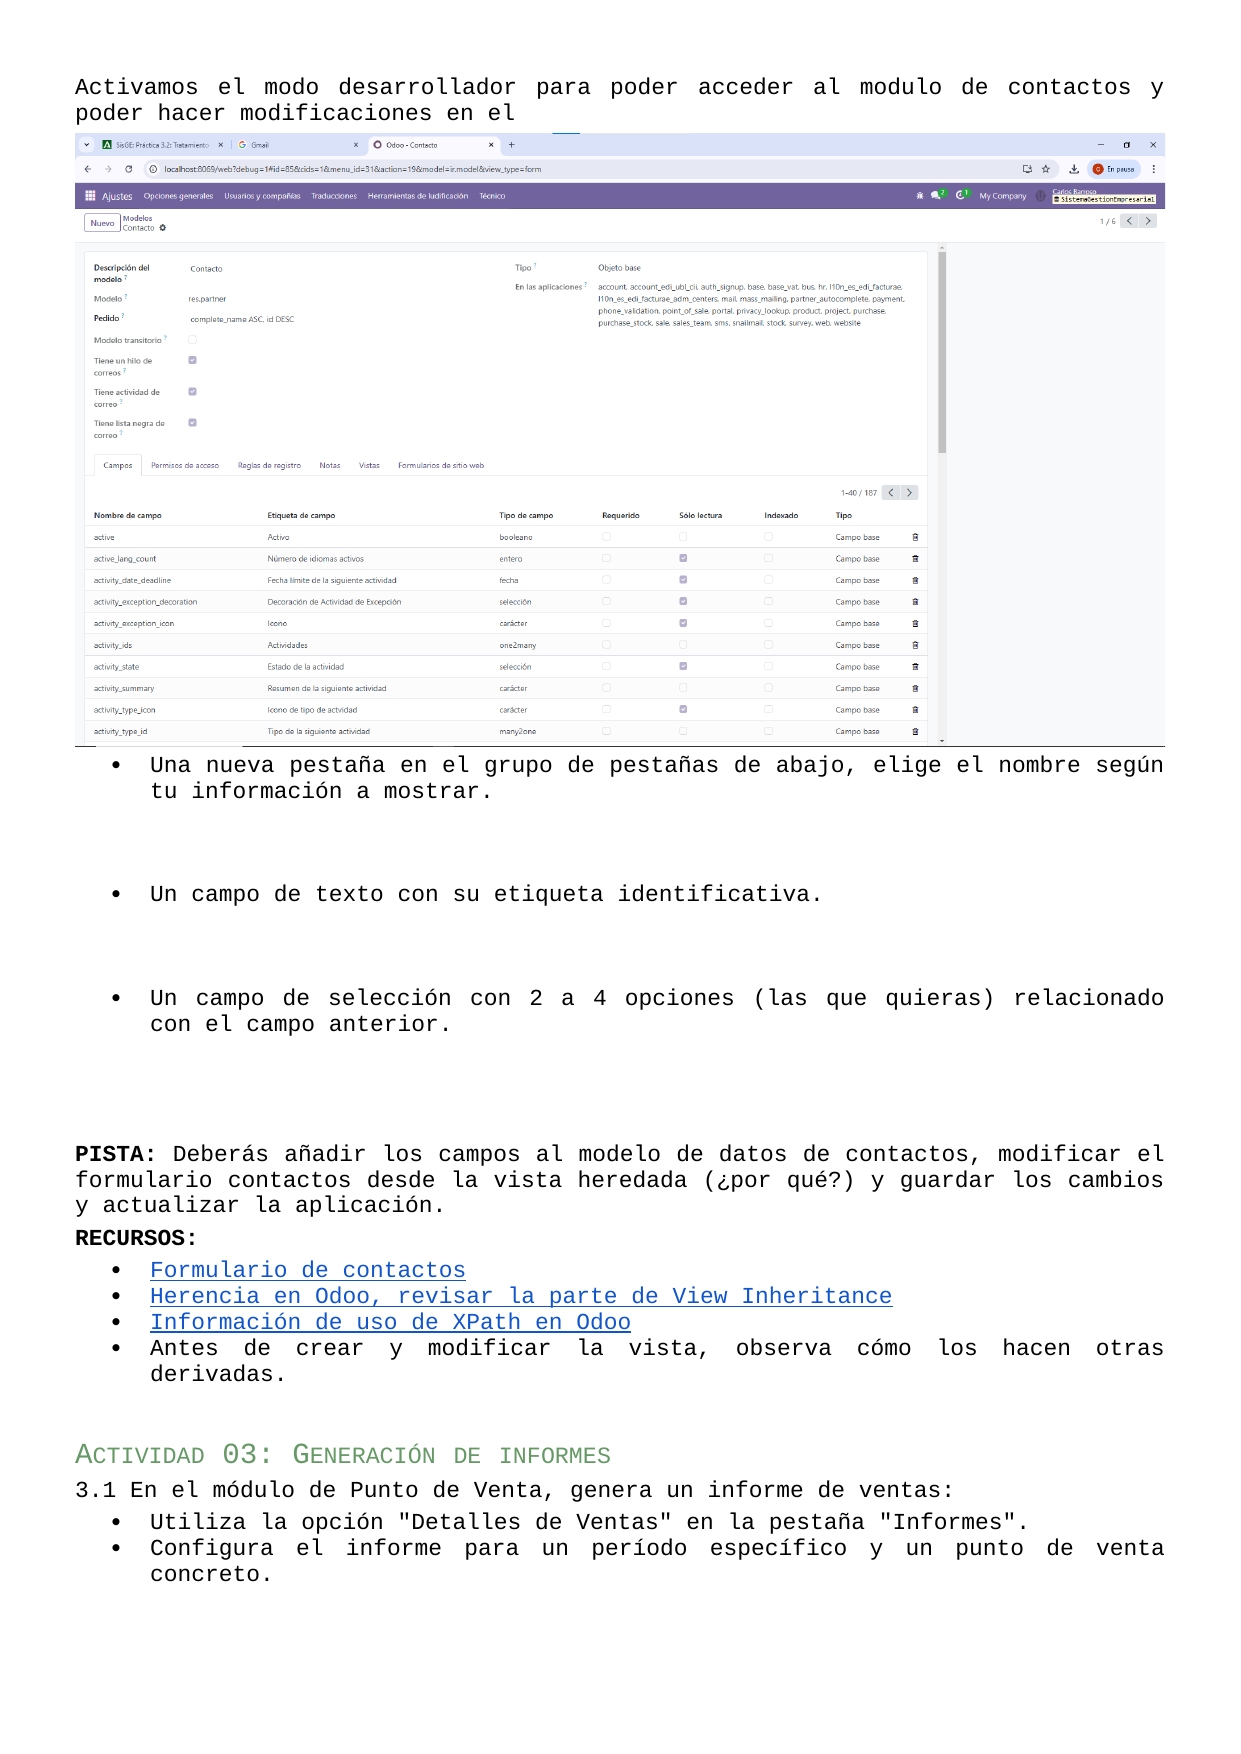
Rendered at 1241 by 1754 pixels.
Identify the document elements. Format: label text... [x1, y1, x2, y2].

list Utiliza la opción "Detalles de Ventas" en la pestaña "Informes". [112, 1510, 1165, 1536]
picture [75, 133, 1166, 747]
list Antes de crear y modificar la vista, observa cómo los hacen otras derivadas. [112, 1336, 1165, 1388]
list Un campo de texto con su etiqueta identificativa. [112, 883, 1165, 909]
text 3.1 En el módulo de Punto de Venta, genera un informe de ventas: [75, 1478, 1165, 1504]
list Información de uso de XPath en Odoo [112, 1311, 1165, 1336]
list Configura el informe para un período específico y un punto de venta concreto. [112, 1536, 1165, 1588]
list Una nueva pestaña en el grupo de pestañas de abajo, elige el nombre según tu información a mostrar. [112, 753, 1165, 805]
text Activamos el modo desarrollador para poder acceder al modulo de contactos y poder hacer modificaciones en el [75, 75, 1165, 127]
list Un campo de selección con 2 a 4 opciones (las que quieras) relacionado con el campo anterior. [112, 986, 1165, 1038]
list Herencia en Odoo, revisar la parte de View Inheritance [112, 1284, 1165, 1311]
text RECURSOS: [75, 1226, 1165, 1252]
text PISTA: Deberás añadir los campos al modelo de datos de contactos, modificar el formulario contactos desde la vista heredada (¿por qué?) y guardar los cambios y actualizar la aplicación. [75, 1142, 1165, 1220]
text Actividad 03: Generación de informes [75, 1439, 1165, 1472]
list Formulario de contactos [112, 1259, 1165, 1284]
